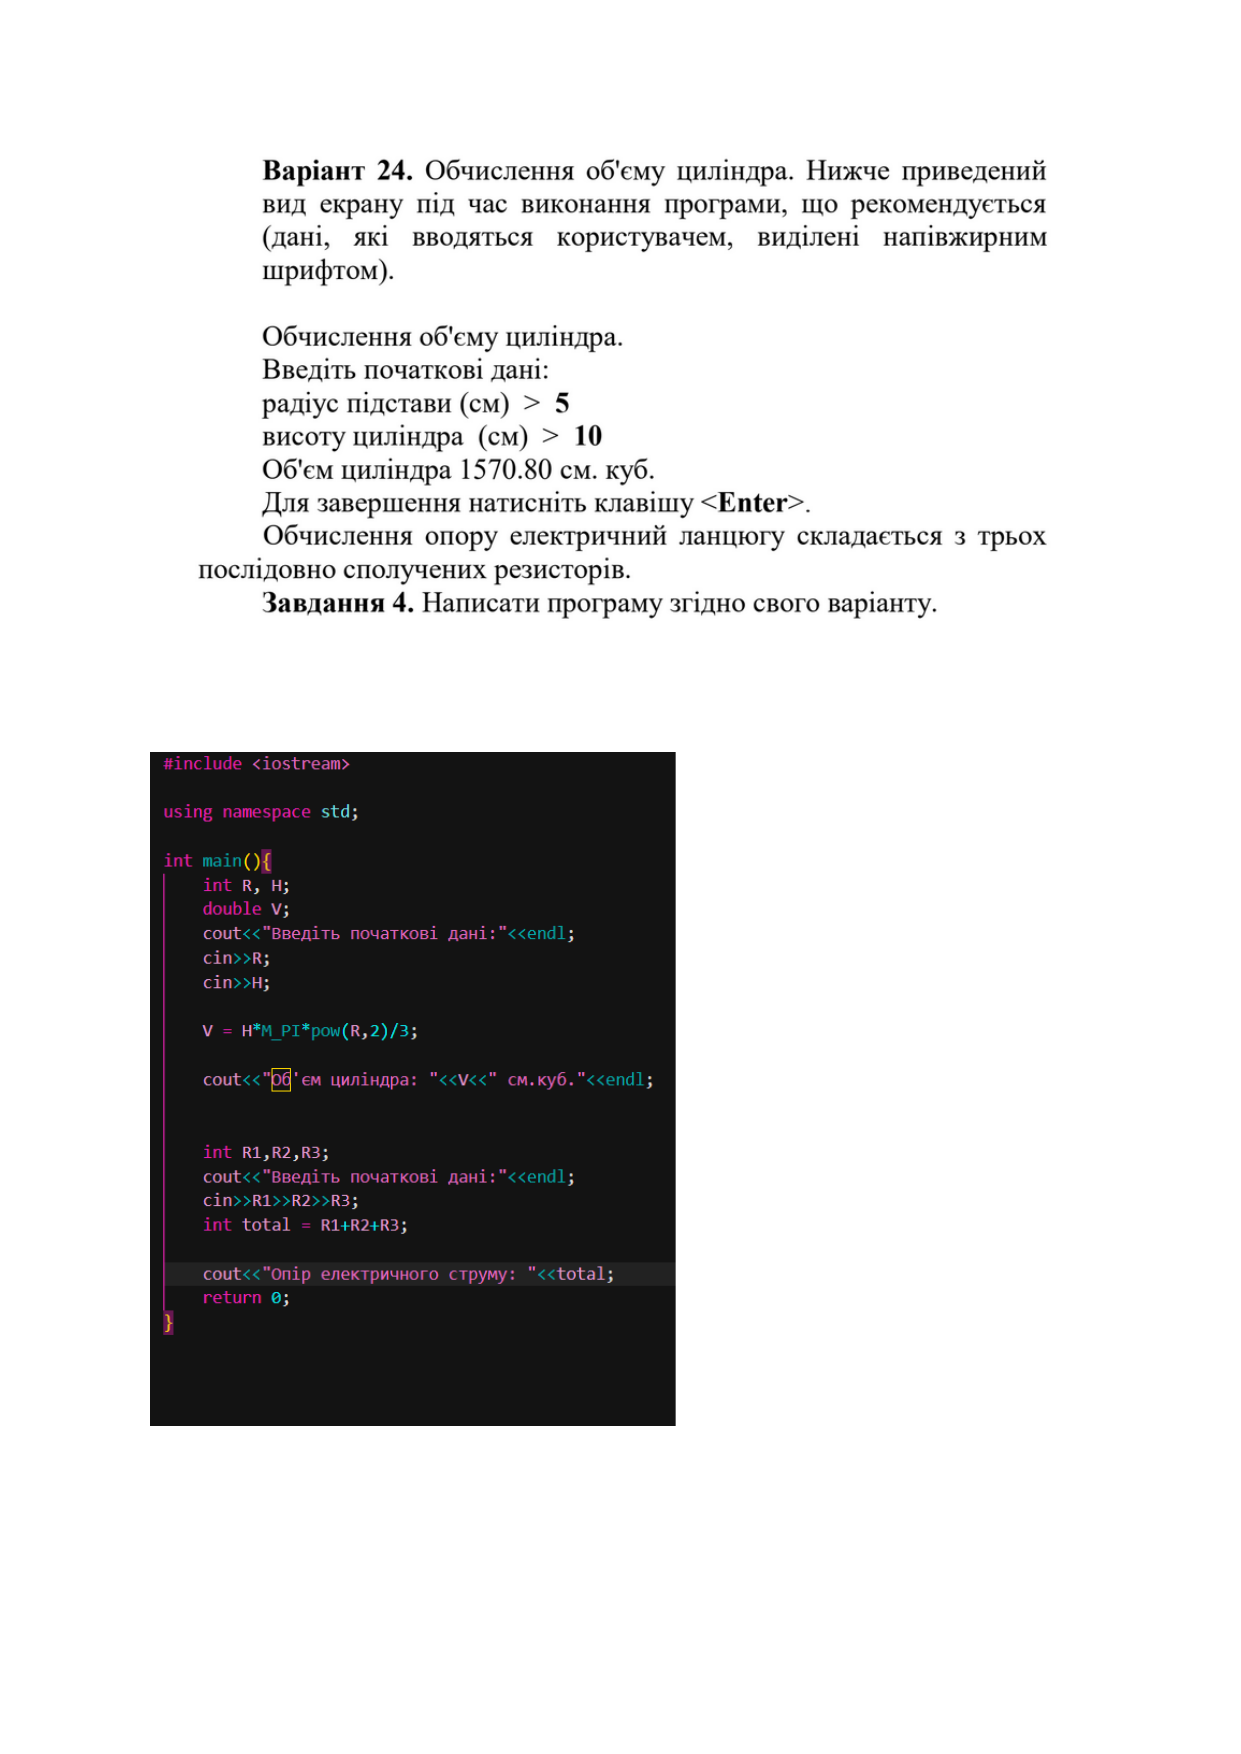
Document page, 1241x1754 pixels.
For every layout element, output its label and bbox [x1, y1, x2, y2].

picture [150, 150, 1091, 621]
picture [150, 752, 676, 1426]
